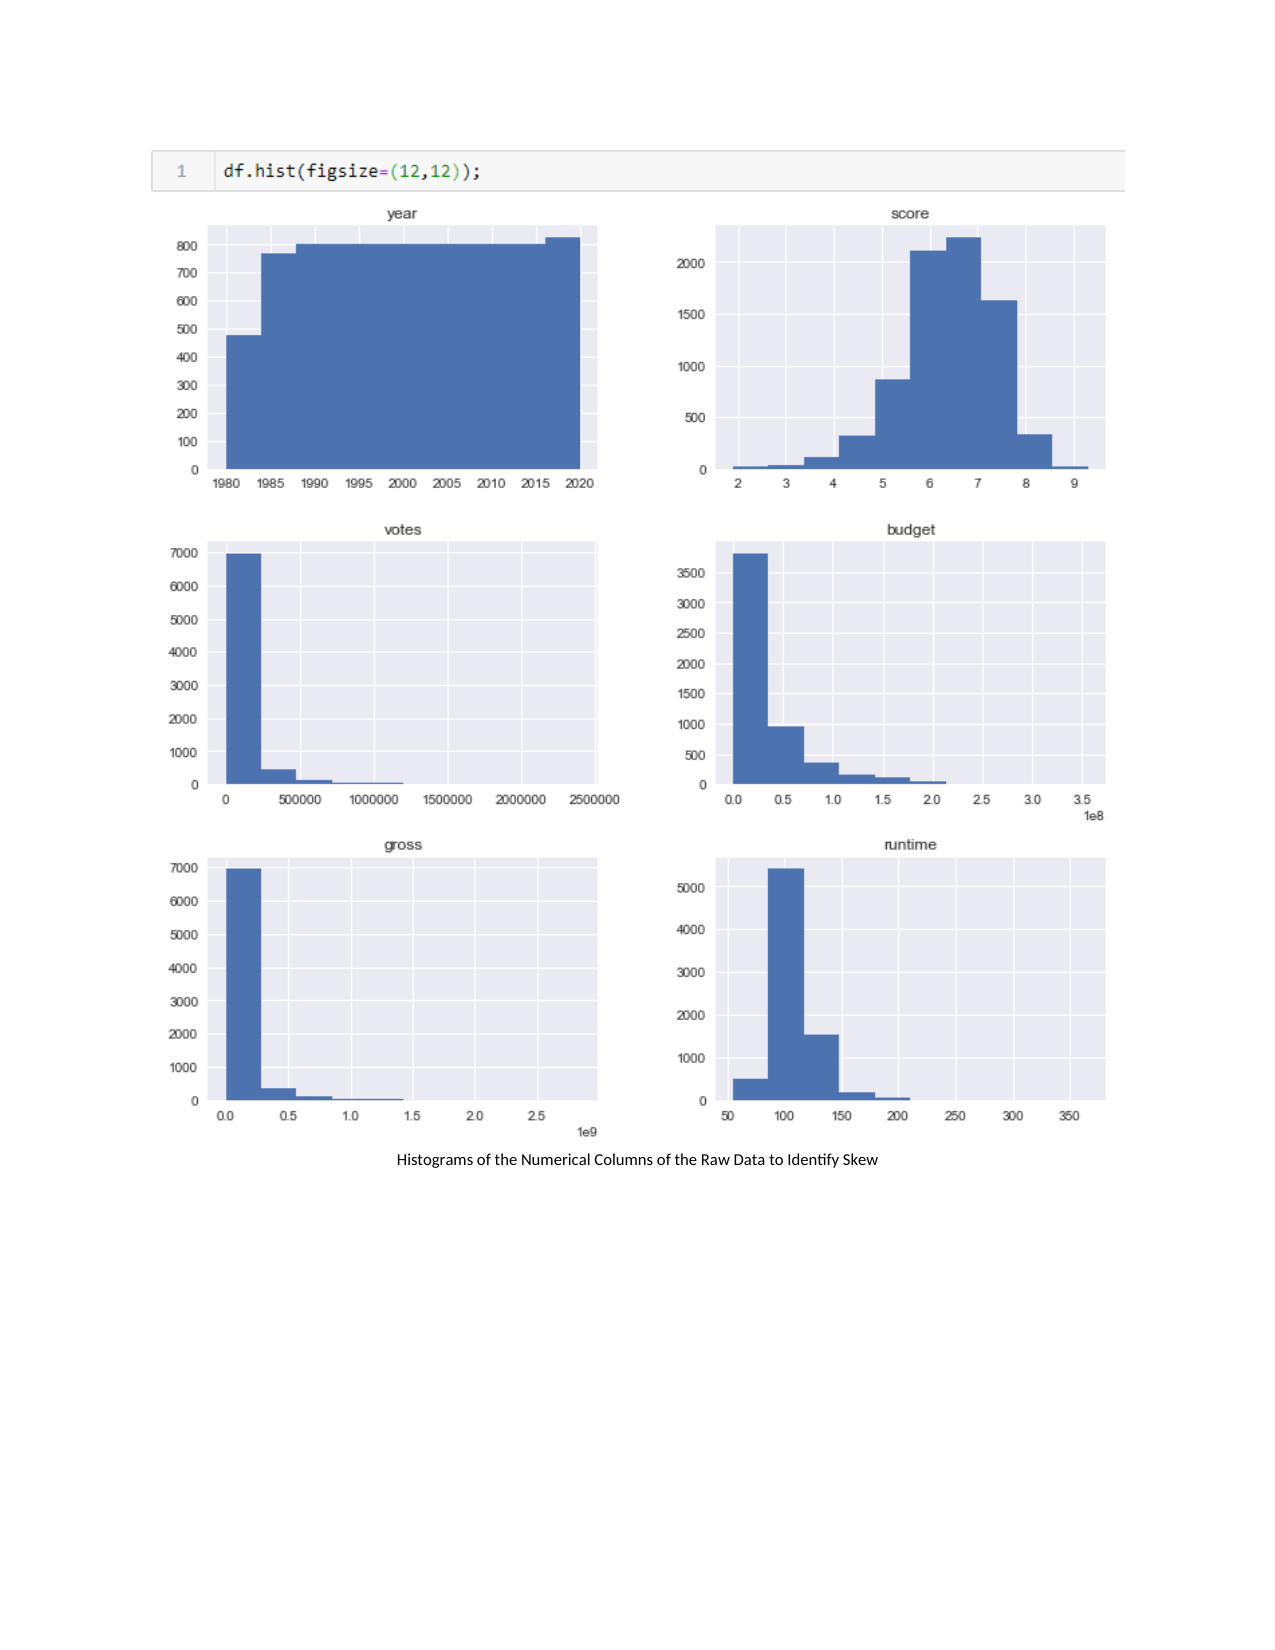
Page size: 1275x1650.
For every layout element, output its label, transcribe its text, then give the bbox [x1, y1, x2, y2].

text Histograms of the Numerical Columns of the Raw Data to Identify Skew [150, 1150, 1125, 1170]
picture [150, 150, 1125, 1146]
